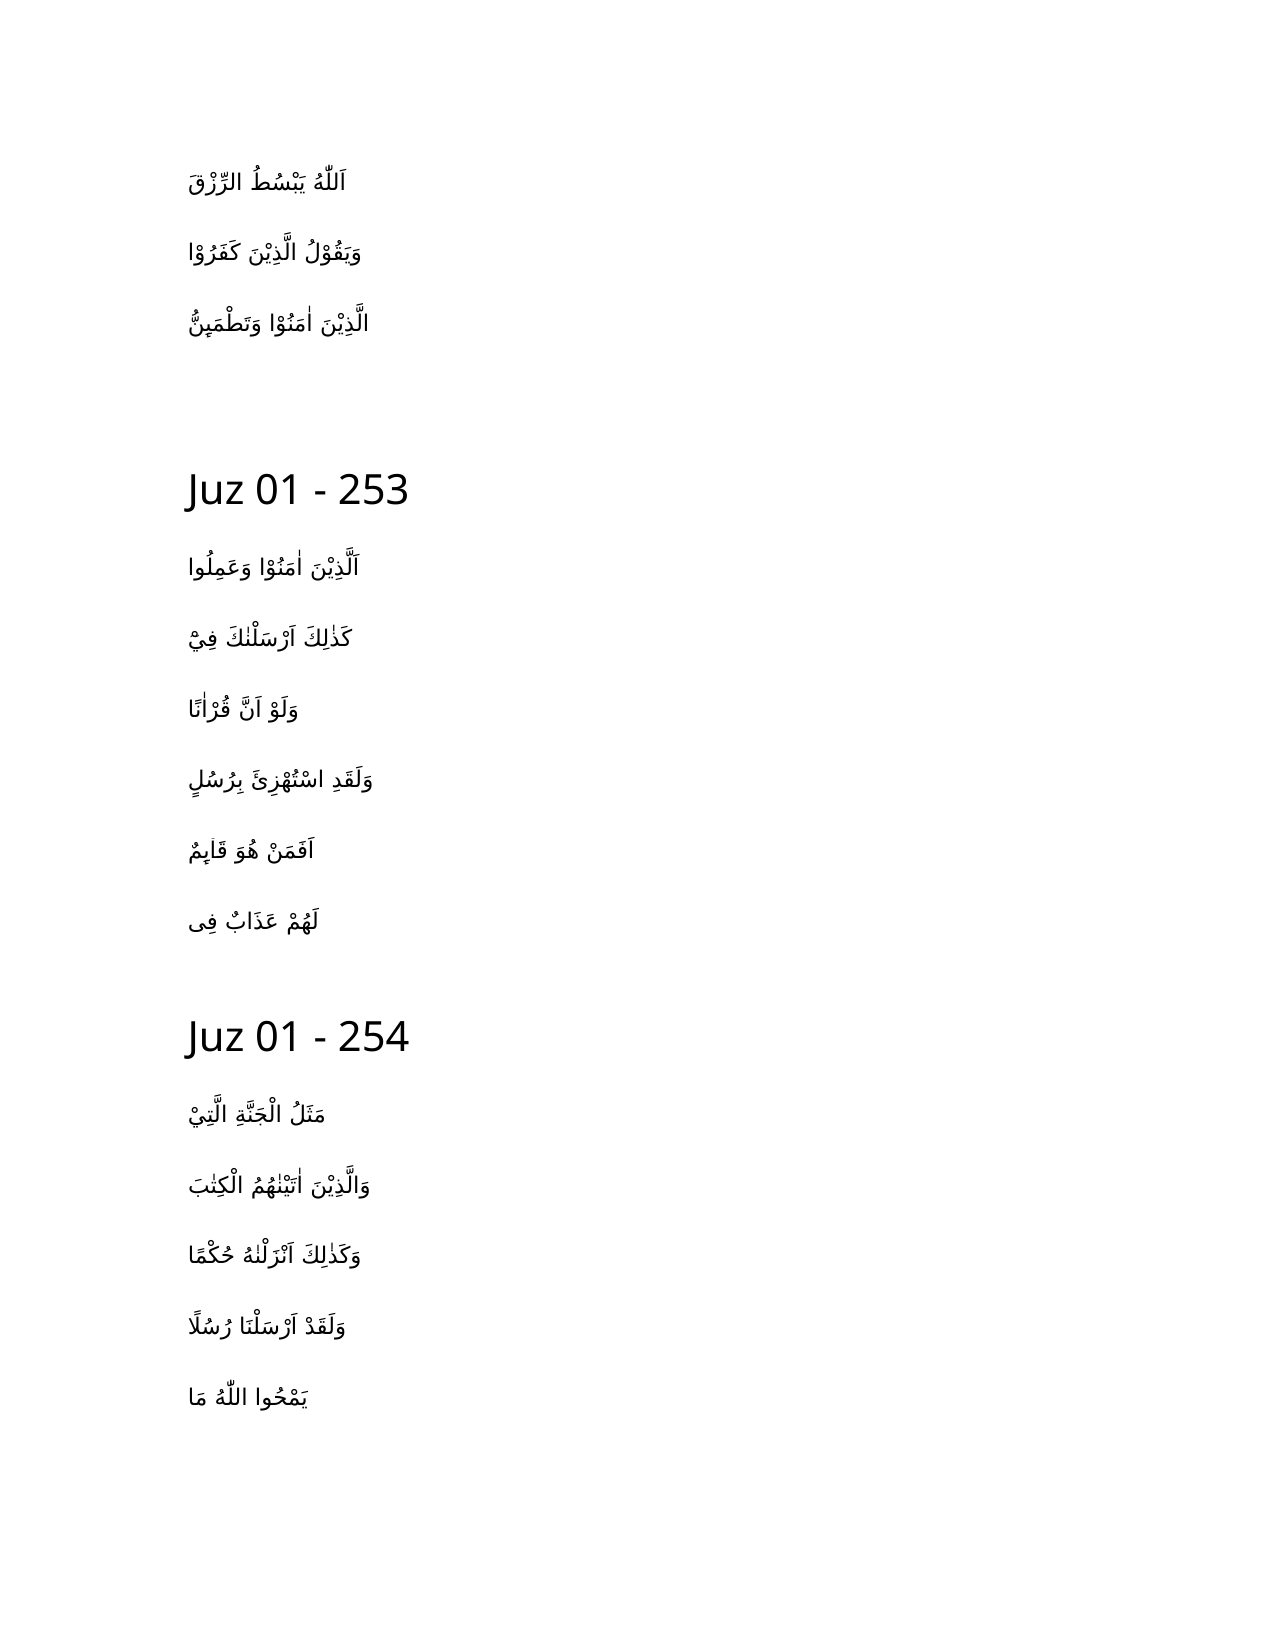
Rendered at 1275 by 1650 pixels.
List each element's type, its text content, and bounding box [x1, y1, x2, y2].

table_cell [176, 150, 1076, 362]
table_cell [176, 960, 1076, 1436]
table_header Juz 01 - 253 اَلَّذِيْنَ اٰمَنُوْا وَعَمِلُوا كَذٰلِكَ اَرْسَلْنٰكَ فِيْٓ وَلَوْ اَنَّ قُرْاٰنًا وَلَقَدِ اسْتُهْزِئَ بِرُسُلٍ اَفَمَنْ هُوَ قَاۤىِٕمٌ لَهُمْ عَذَابٌ فِى [176, 414, 1076, 960]
